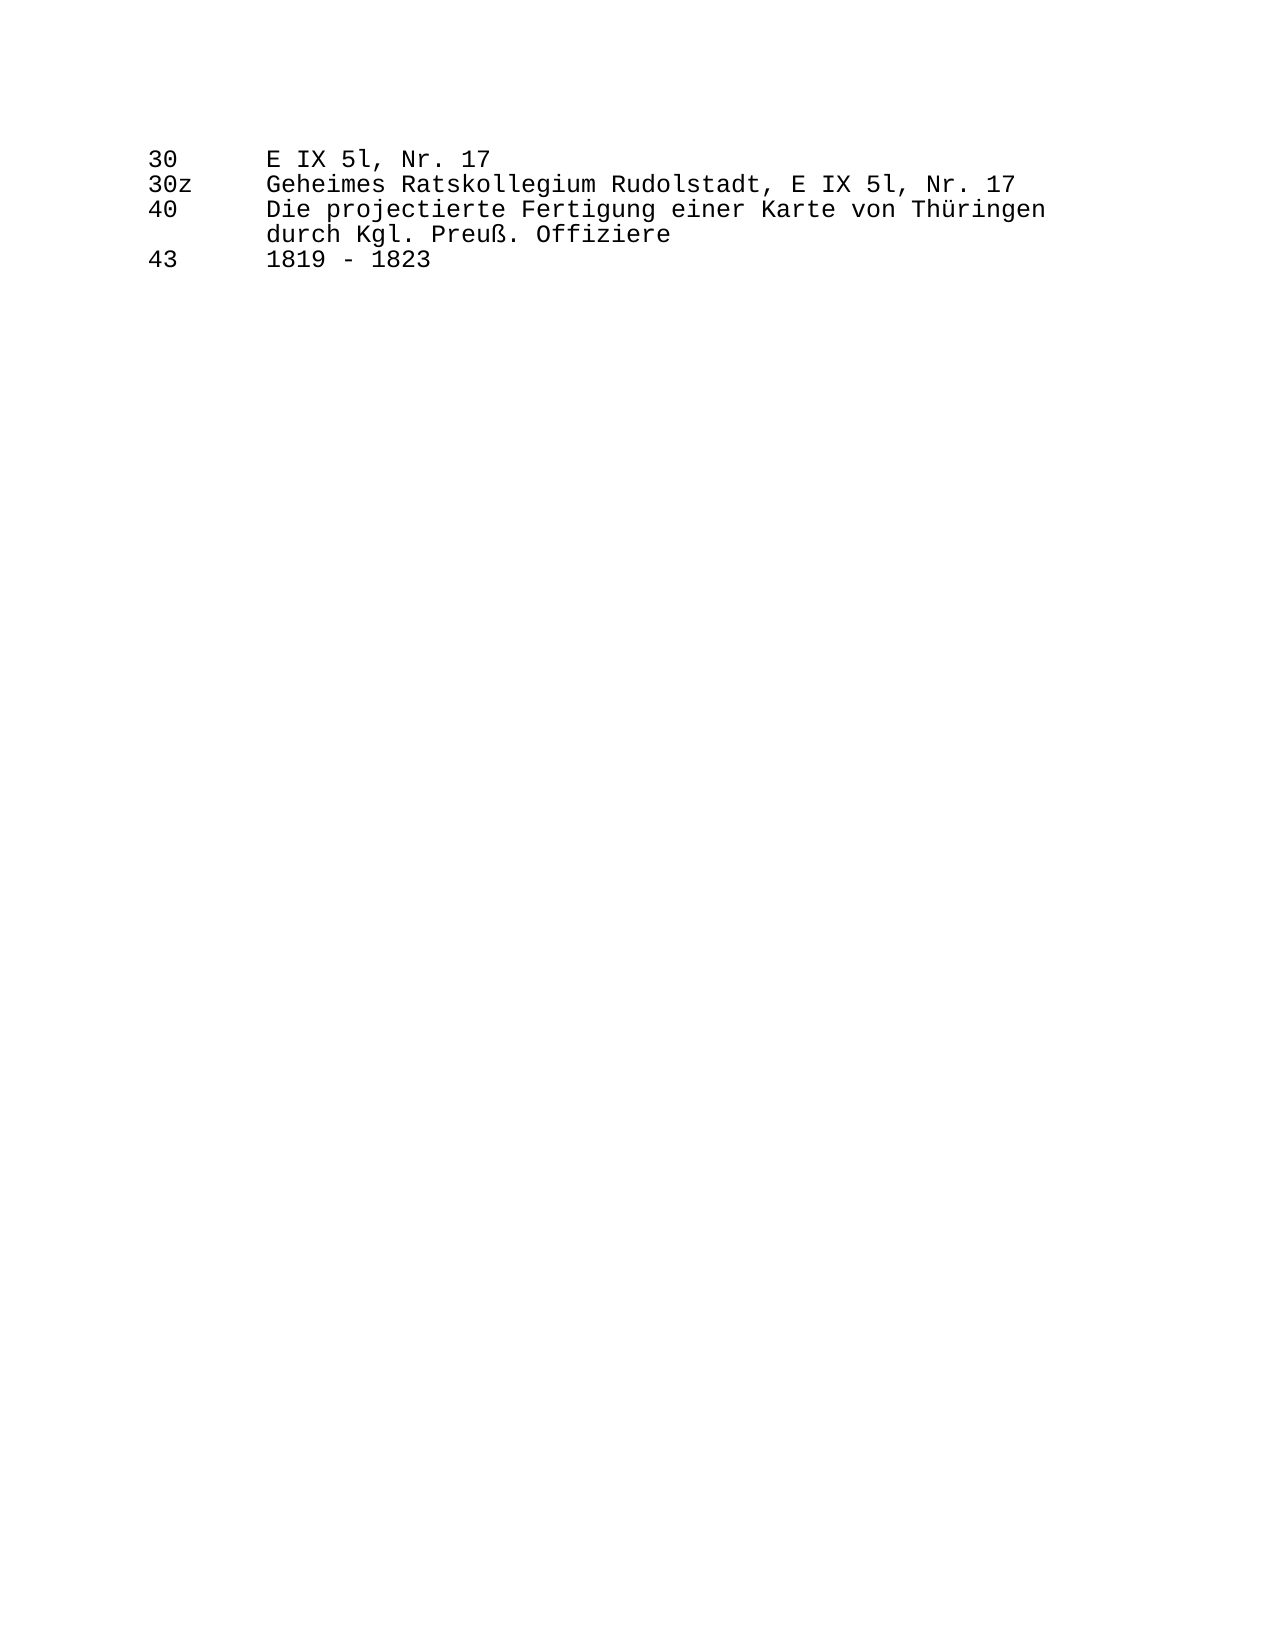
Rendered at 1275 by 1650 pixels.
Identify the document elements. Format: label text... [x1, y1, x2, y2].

text 43 1819 - 1823 [148, 248, 1127, 273]
text 40 Die projectierte Fertigung einer s[Karte von o[Thüringen]o]s durch Kgl. Preuß. Offiziere [148, 198, 1127, 248]
text 30 E IX 5l, Nr. 17 [148, 148, 1127, 173]
text 30z Geheimes Ratskollegium Rudolstadt, E IX 5l, Nr. 17 [148, 173, 1127, 198]
